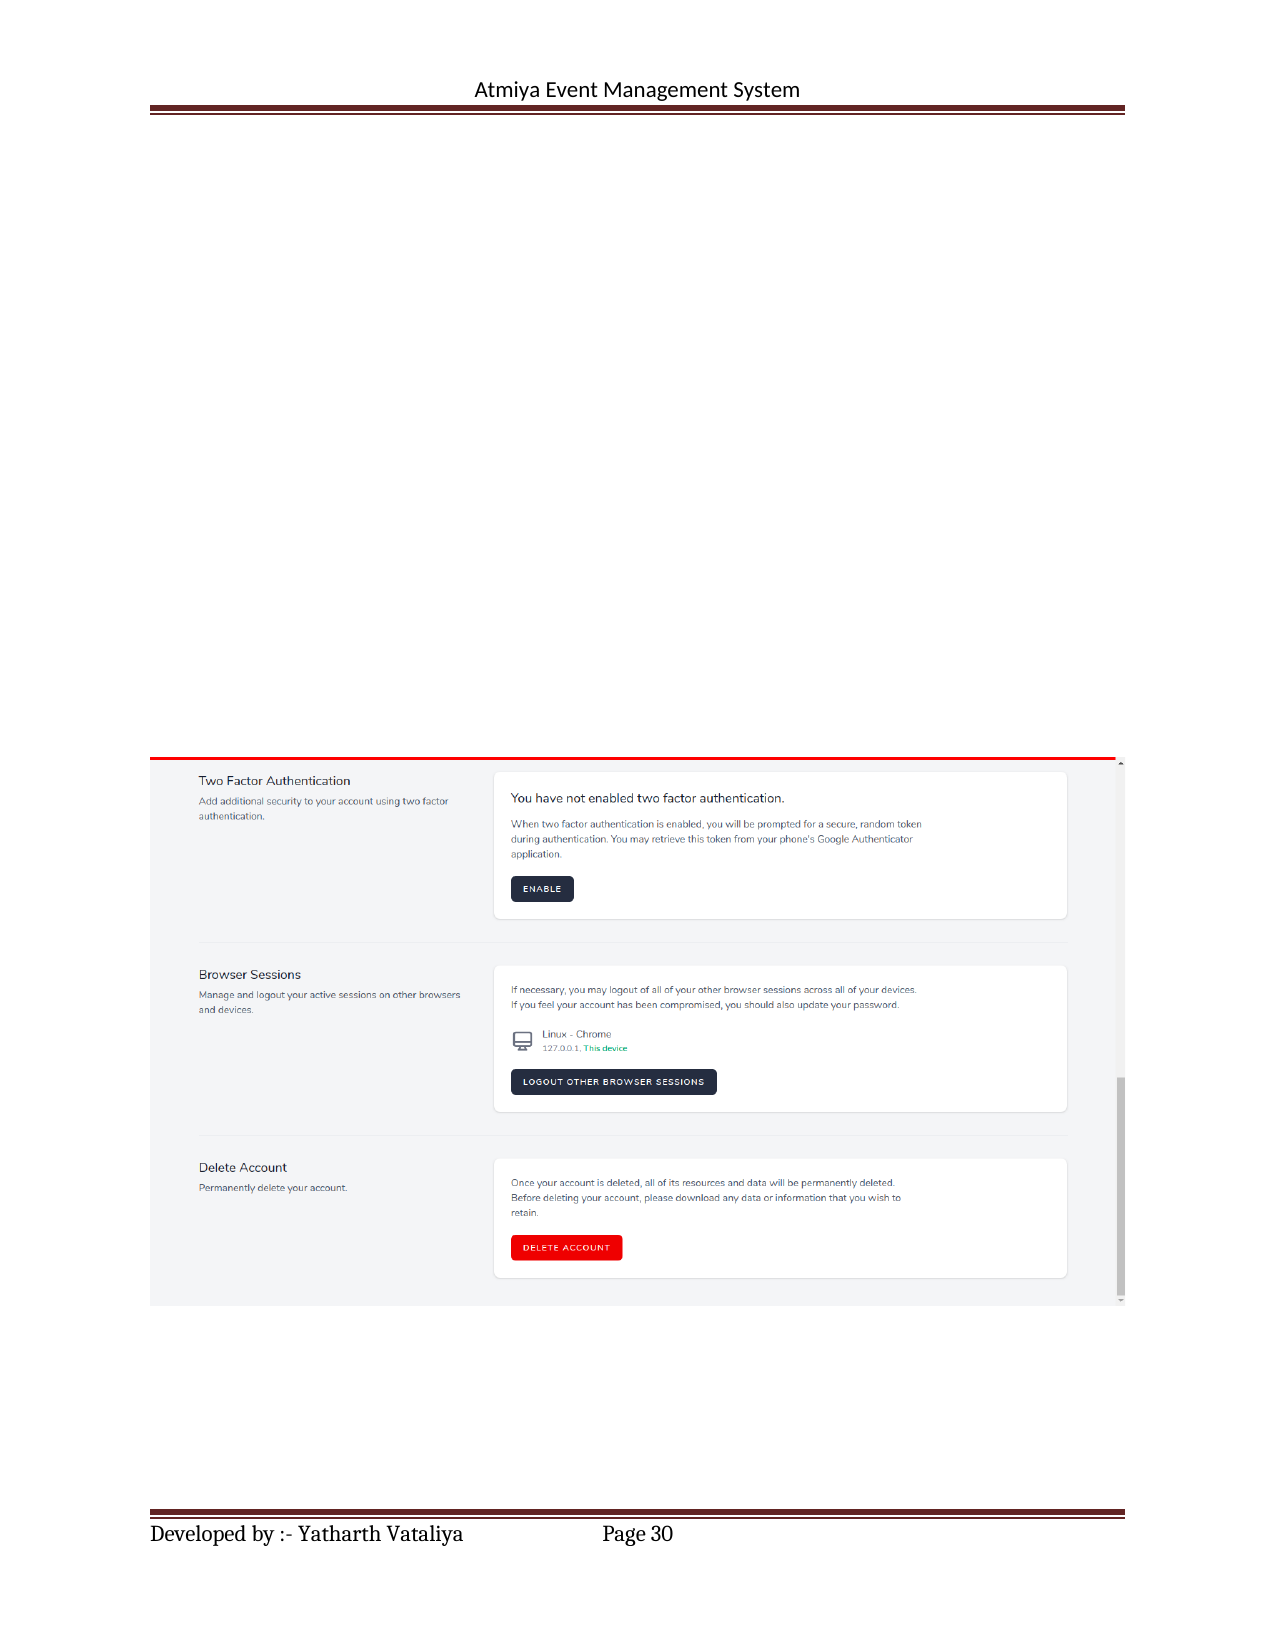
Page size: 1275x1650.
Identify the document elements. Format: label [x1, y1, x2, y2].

picture [150, 757, 1125, 1306]
